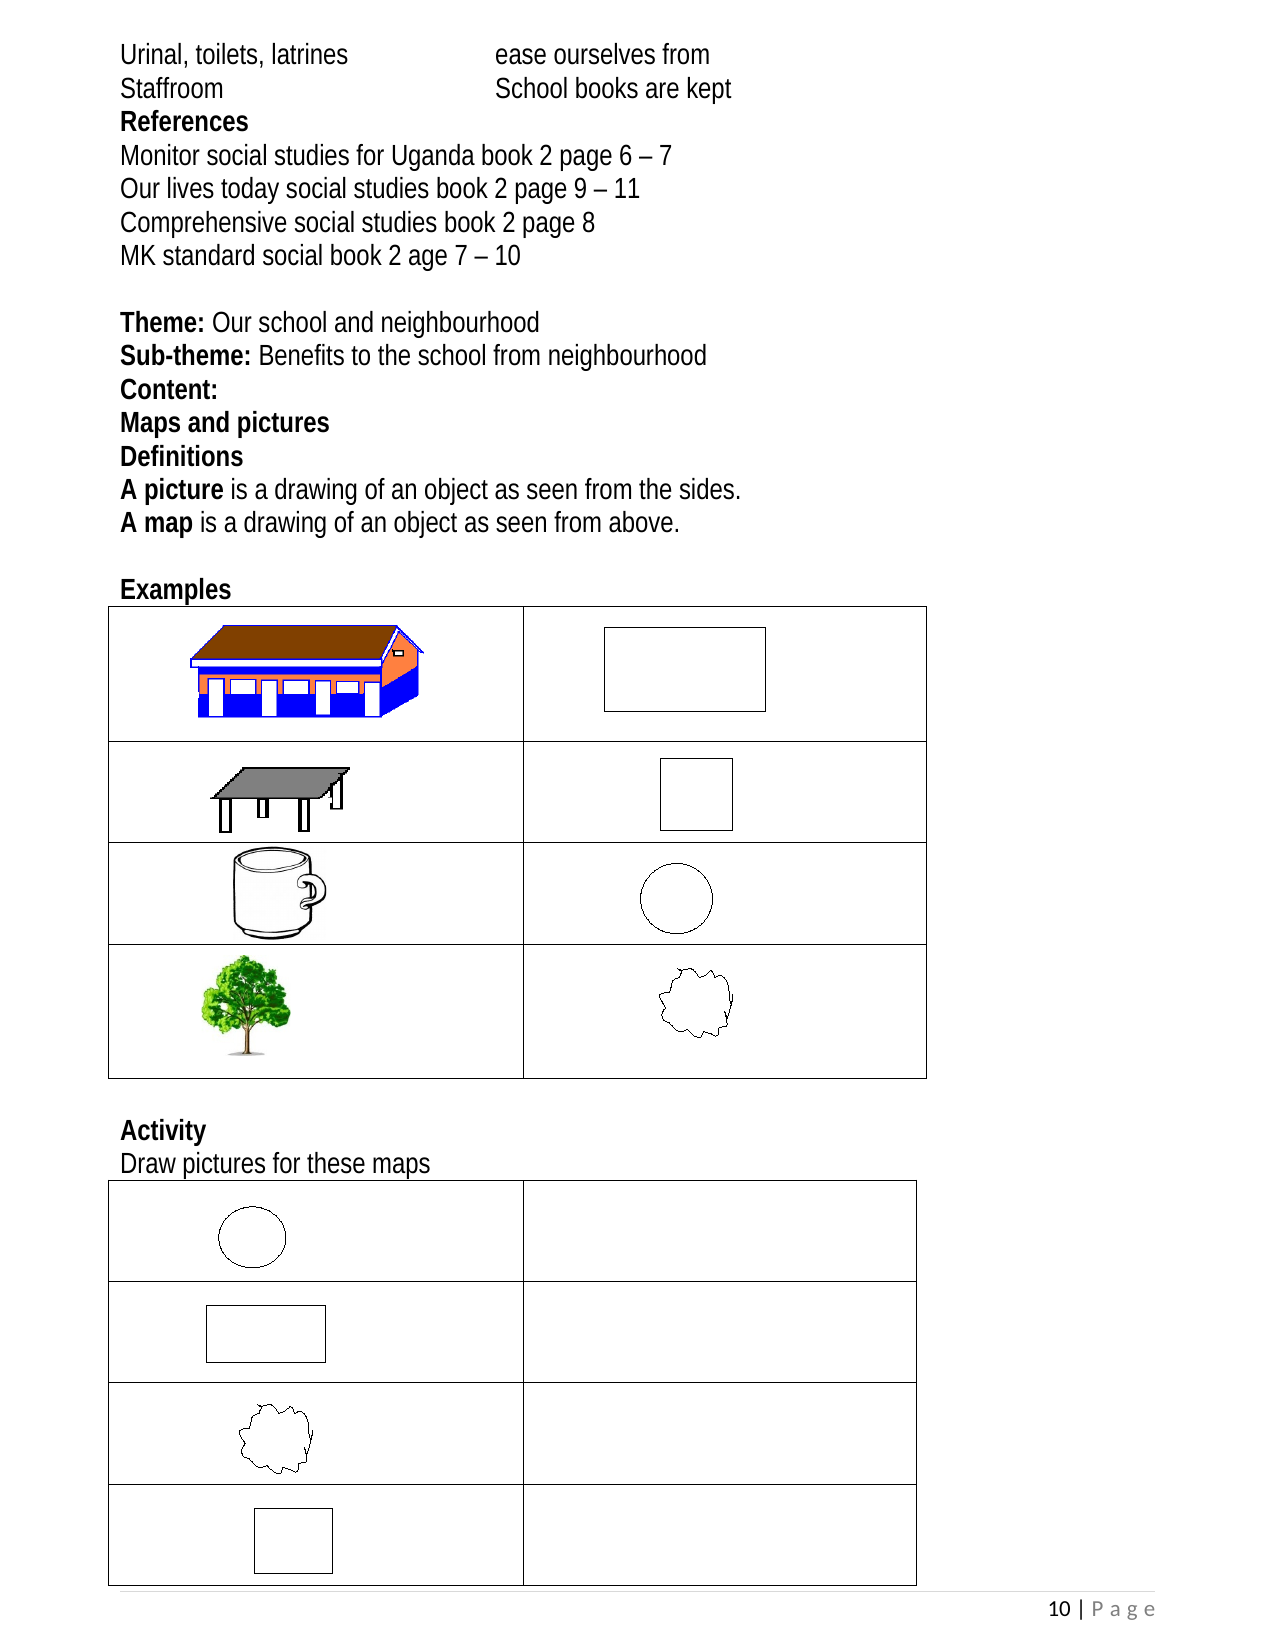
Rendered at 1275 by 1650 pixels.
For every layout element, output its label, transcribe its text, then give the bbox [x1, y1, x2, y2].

text Theme: Our school and neighbourhood [120, 305, 1155, 338]
text Staffroom School books are kept [120, 71, 1155, 104]
table_cell [524, 1282, 916, 1382]
table_cell [524, 742, 926, 842]
table_cell [109, 843, 523, 943]
text Definitions [120, 439, 1155, 472]
text A picture is a drawing of an object as seen from the sides. [120, 472, 1155, 506]
text Examples [120, 572, 1155, 606]
table_cell [109, 1282, 523, 1382]
picture [206, 758, 362, 838]
text Comprehensive social studies book 2 page 8 [120, 205, 1155, 238]
table_header [109, 607, 523, 741]
table_cell [109, 742, 523, 842]
table_header [524, 607, 926, 741]
text A map is a drawing of an object as seen from above. [120, 506, 1155, 539]
picture [187, 618, 426, 720]
table_cell [524, 945, 926, 1078]
text References [120, 104, 1155, 138]
text MK standard social book 2 age 7 – 10 [120, 238, 1155, 272]
table_cell [109, 945, 523, 1078]
text Sub-theme: Benefits to the school from neighbourhood [120, 338, 1155, 372]
text Maps and pictures [120, 405, 1155, 439]
table_cell [109, 1485, 523, 1585]
table_cell [524, 1485, 916, 1585]
table_cell [524, 843, 926, 943]
table_cell [524, 1383, 916, 1484]
text Urinal, toilets, latrines ease ourselves from [120, 37, 1155, 71]
text Content: [120, 372, 1155, 405]
text Monitor social studies for Uganda book 2 page 6 – 7 [120, 138, 1155, 171]
text Draw pictures for these maps [120, 1146, 1155, 1179]
text Activity [120, 1113, 1155, 1146]
table_header [524, 1181, 916, 1281]
table_cell [109, 1383, 523, 1484]
text Our lives today social studies book 2 page 9 – 11 [120, 171, 1155, 205]
table_header [109, 1181, 523, 1281]
